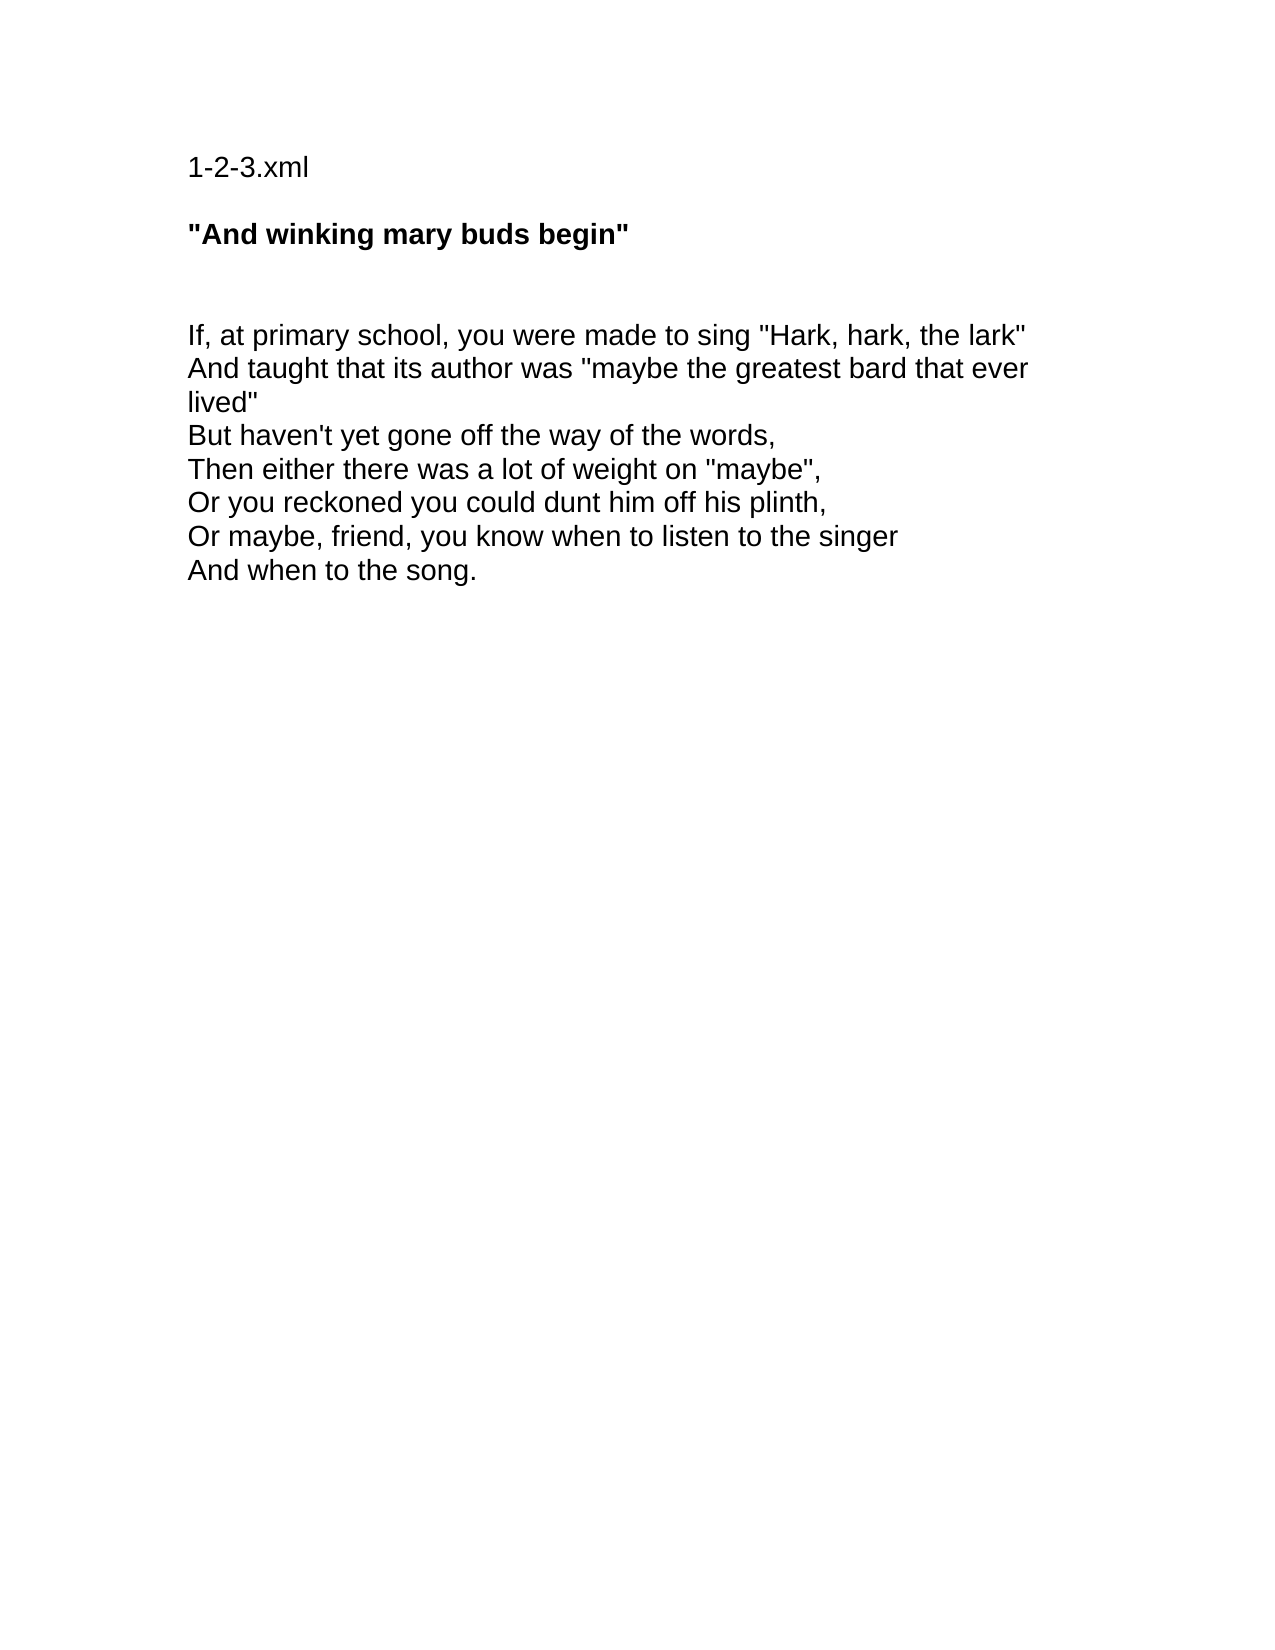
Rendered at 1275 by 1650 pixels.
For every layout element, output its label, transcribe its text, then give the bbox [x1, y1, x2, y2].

text 1-2-3.xml "And winking mary buds begin" If, at primary school, you were made to sing "Hark, hark, the lark" And taught that its author was "maybe the greatest bard that ever lived" But haven't yet gone off the way of the words, Then either there was a lot of weight on "maybe", Or you reckoned you could dunt him off his plinth, Or maybe, friend, you know when to listen to the singer And when to the song. [187, 150, 1087, 586]
